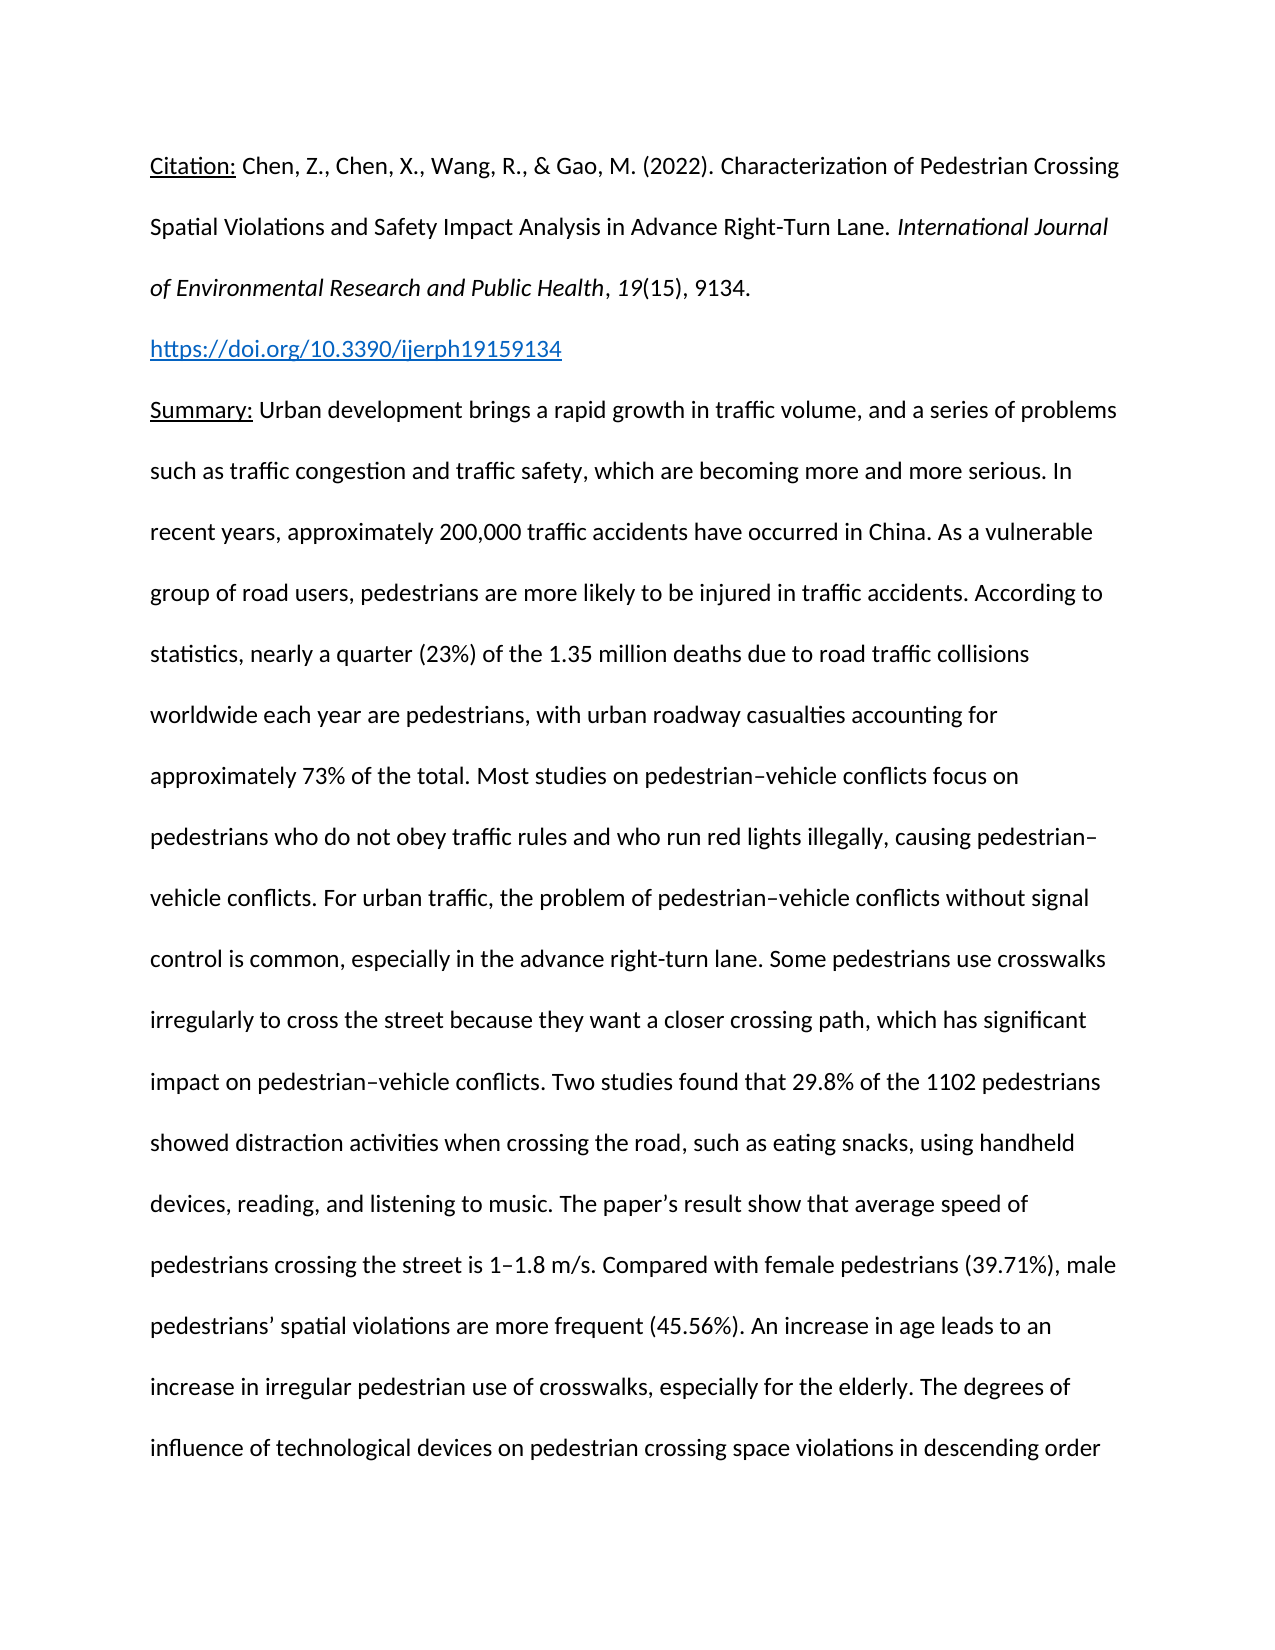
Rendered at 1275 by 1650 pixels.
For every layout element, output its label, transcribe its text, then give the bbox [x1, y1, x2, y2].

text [150, 394, 1125, 1462]
text Citation: Chen, Z., Chen, X., Wang, R., & Gao, M. (2022). Characterization of Pedestrian Crossing Spatial Violations and Safety Impact Analysis in Advance Right-Turn Lane. International Journal of Environmental Research and Public Health, 19(15), 9134. https://doi.org/10.3390/ijerph19159134 [150, 150, 1125, 364]
